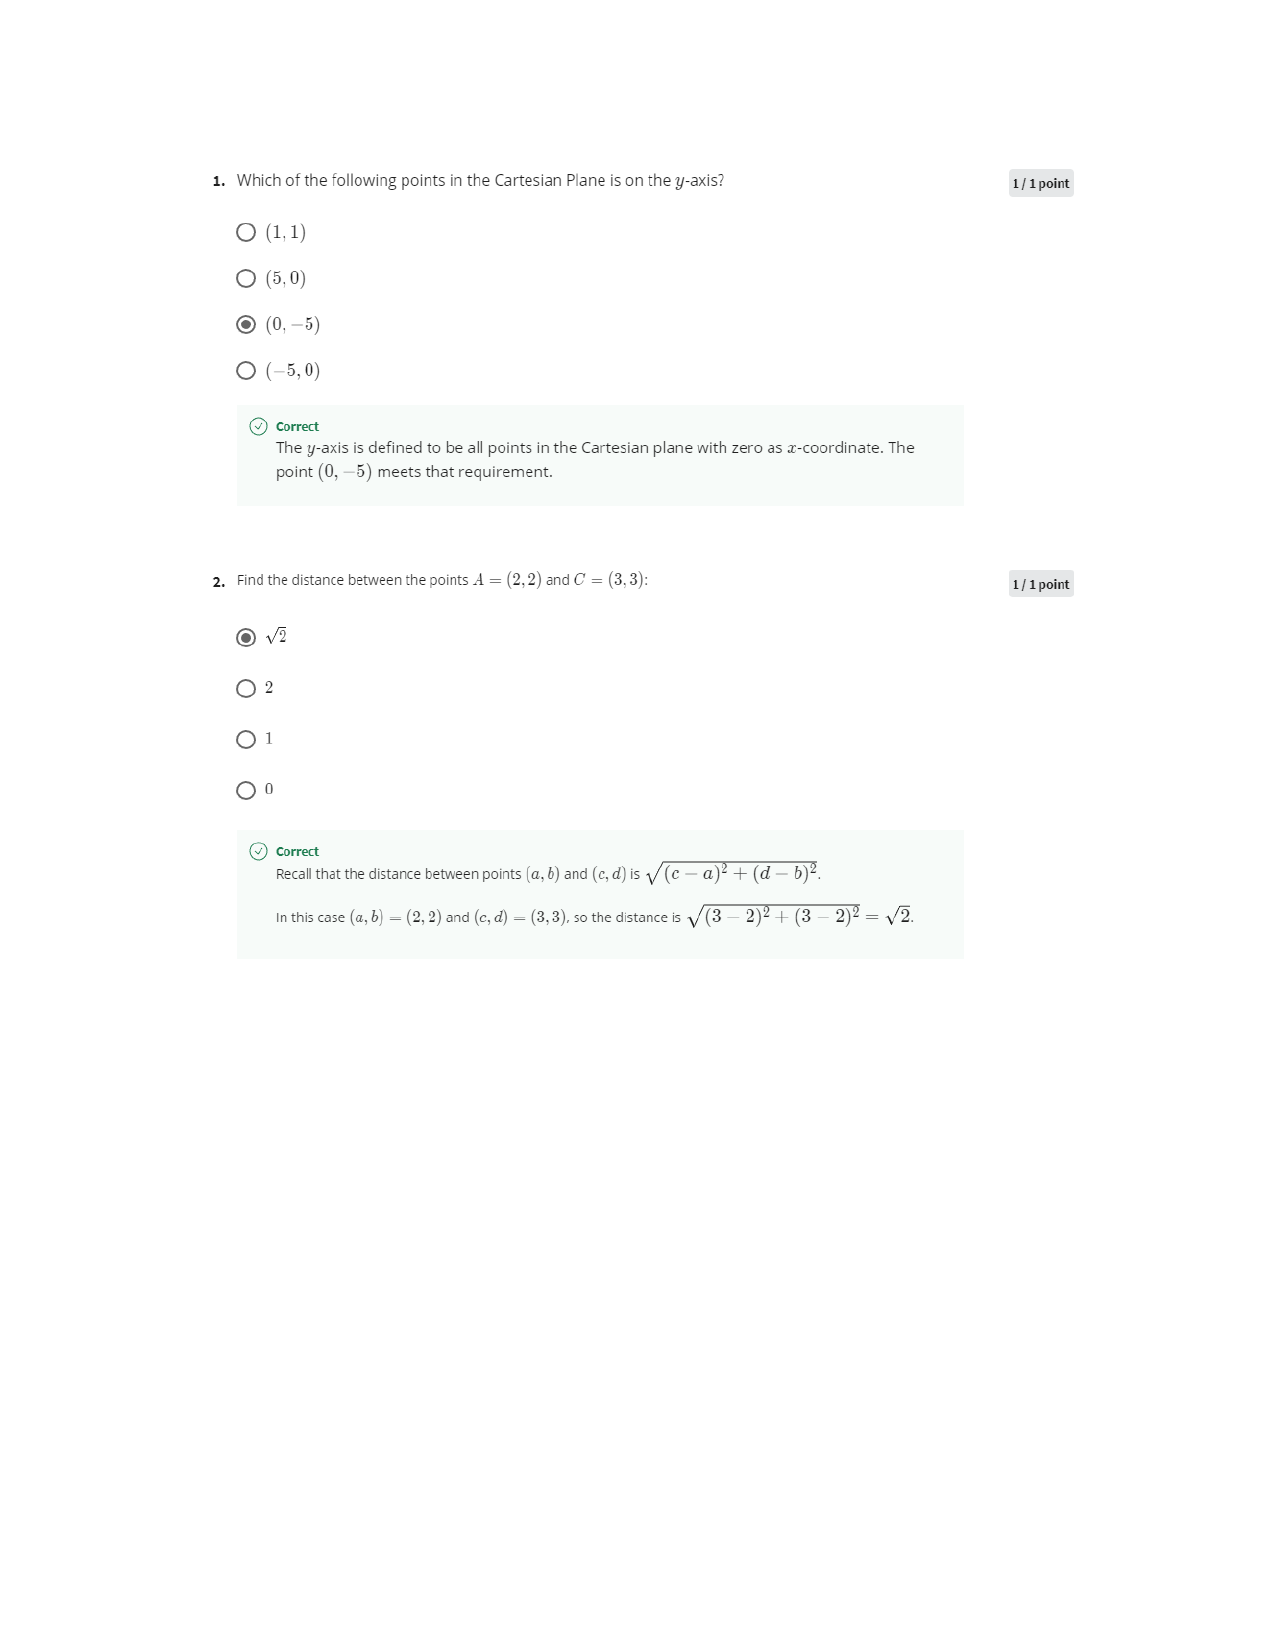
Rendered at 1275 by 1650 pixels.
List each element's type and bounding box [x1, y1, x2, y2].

picture [187, 150, 1088, 967]
